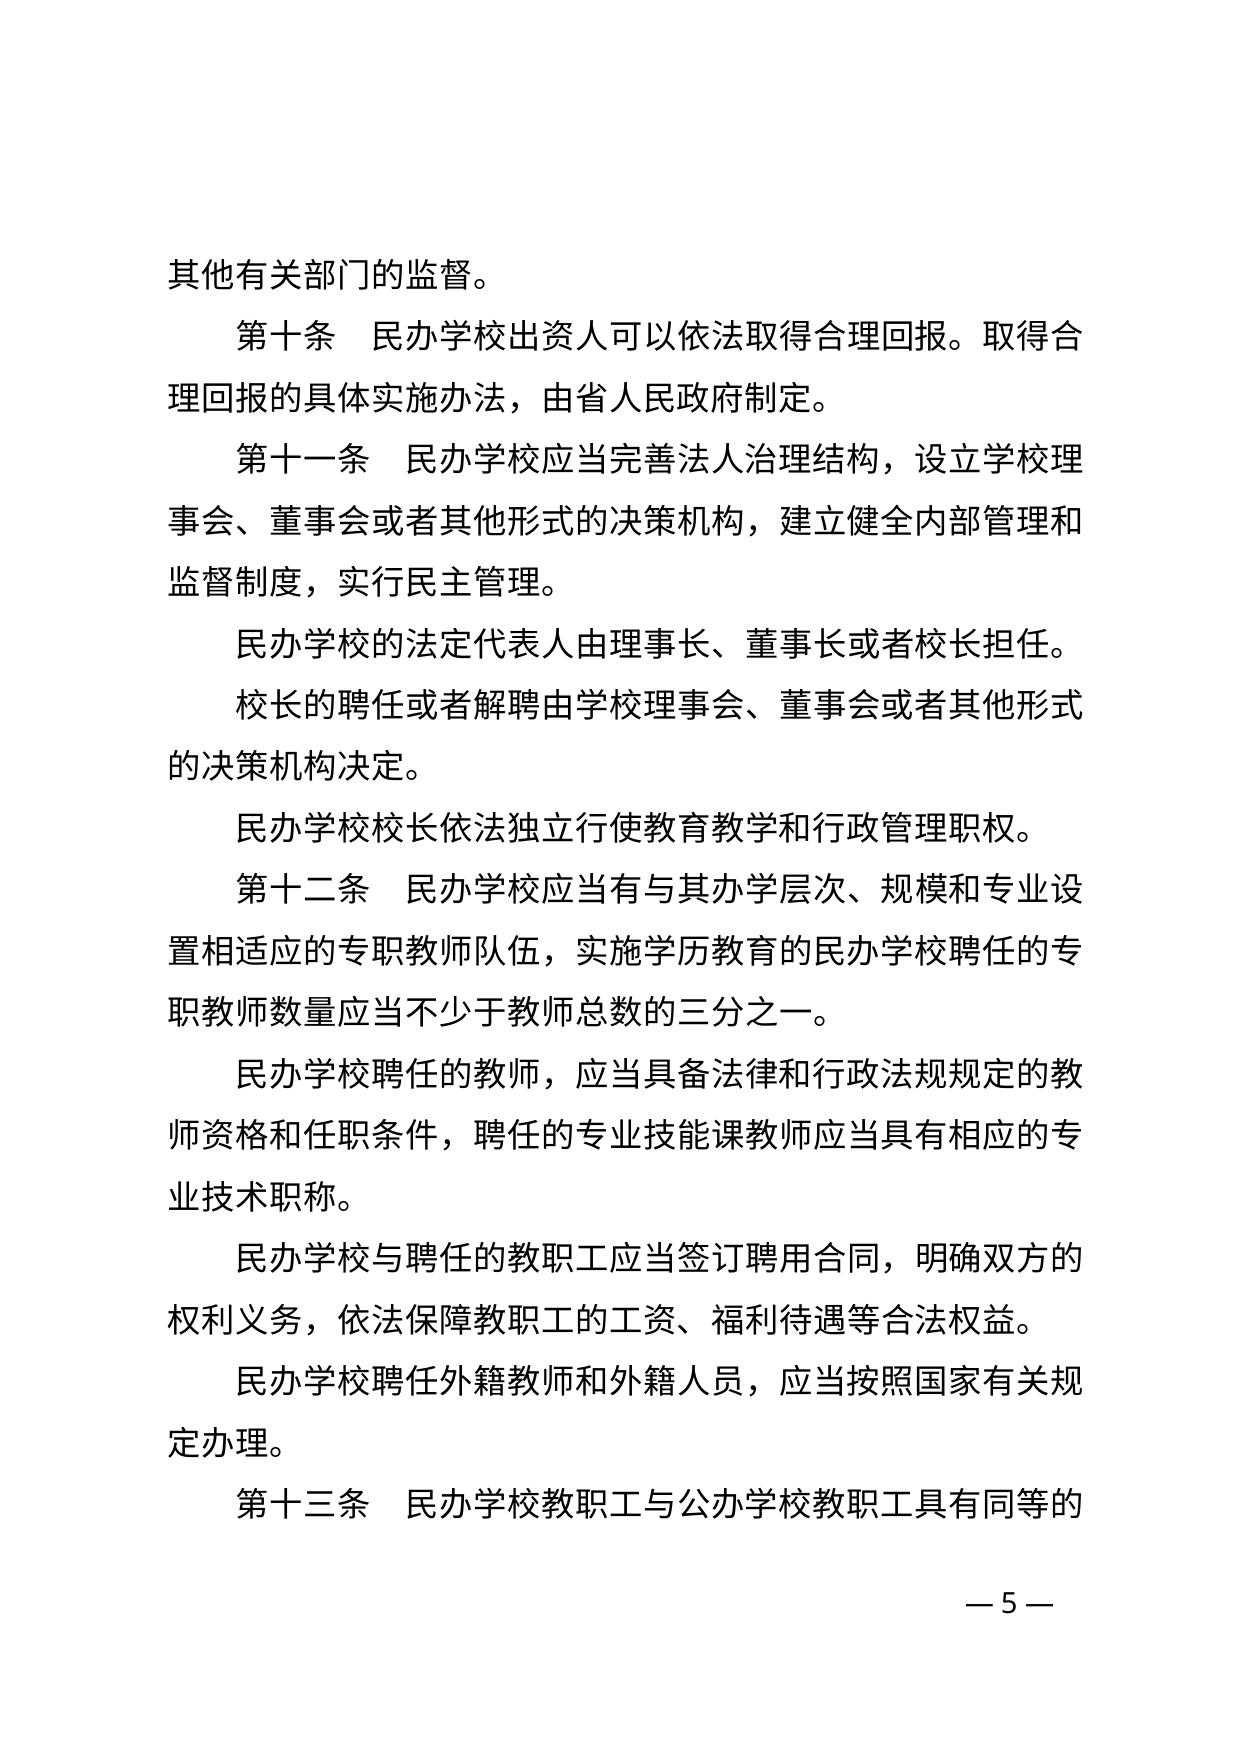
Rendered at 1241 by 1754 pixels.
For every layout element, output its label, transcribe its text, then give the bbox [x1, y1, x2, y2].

text 民办学校与聘任的教职工应当签订聘用合同，明确双方的权利义务，依法保障教职工的工资、福利待遇等合法权益。 [168, 1225, 1084, 1348]
text 民办学校的法定代表人由理事长、董事长或者校长担任。 [168, 611, 1084, 672]
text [168, 242, 1084, 303]
text 第十条 民办学校出资人可以依法取得合理回报。取得合理回报的具体实施办法，由省人民政府制定。 [168, 303, 1084, 426]
text 第十一条 民办学校应当完善法人治理结构，设立学校理事会、董事会或者其他形式的决策机构，建立健全内部管理和监督制度，实行民主管理。 [168, 426, 1084, 611]
text 民办学校聘任的教师，应当具备法律和行政法规规定的教师资格和任职条件，聘任的专业技能课教师应当具有相应的专业技术职称。 [168, 1041, 1084, 1225]
text 民办学校校长依法独立行使教育教学和行政管理职权。 [168, 795, 1084, 857]
text 民办学校聘任外籍教师和外籍人员，应当按照国家有关规定办理。 [168, 1348, 1084, 1471]
text 校长的聘任或者解聘由学校理事会、董事会或者其他形式的决策机构决定。 [168, 672, 1084, 795]
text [168, 1471, 1084, 1533]
text 第十二条 民办学校应当有与其办学层次、规模和专业设置相适应的专职教师队伍，实施学历教育的民办学校聘任的专职教师数量应当不少于教师总数的三分之一。 [168, 857, 1084, 1041]
